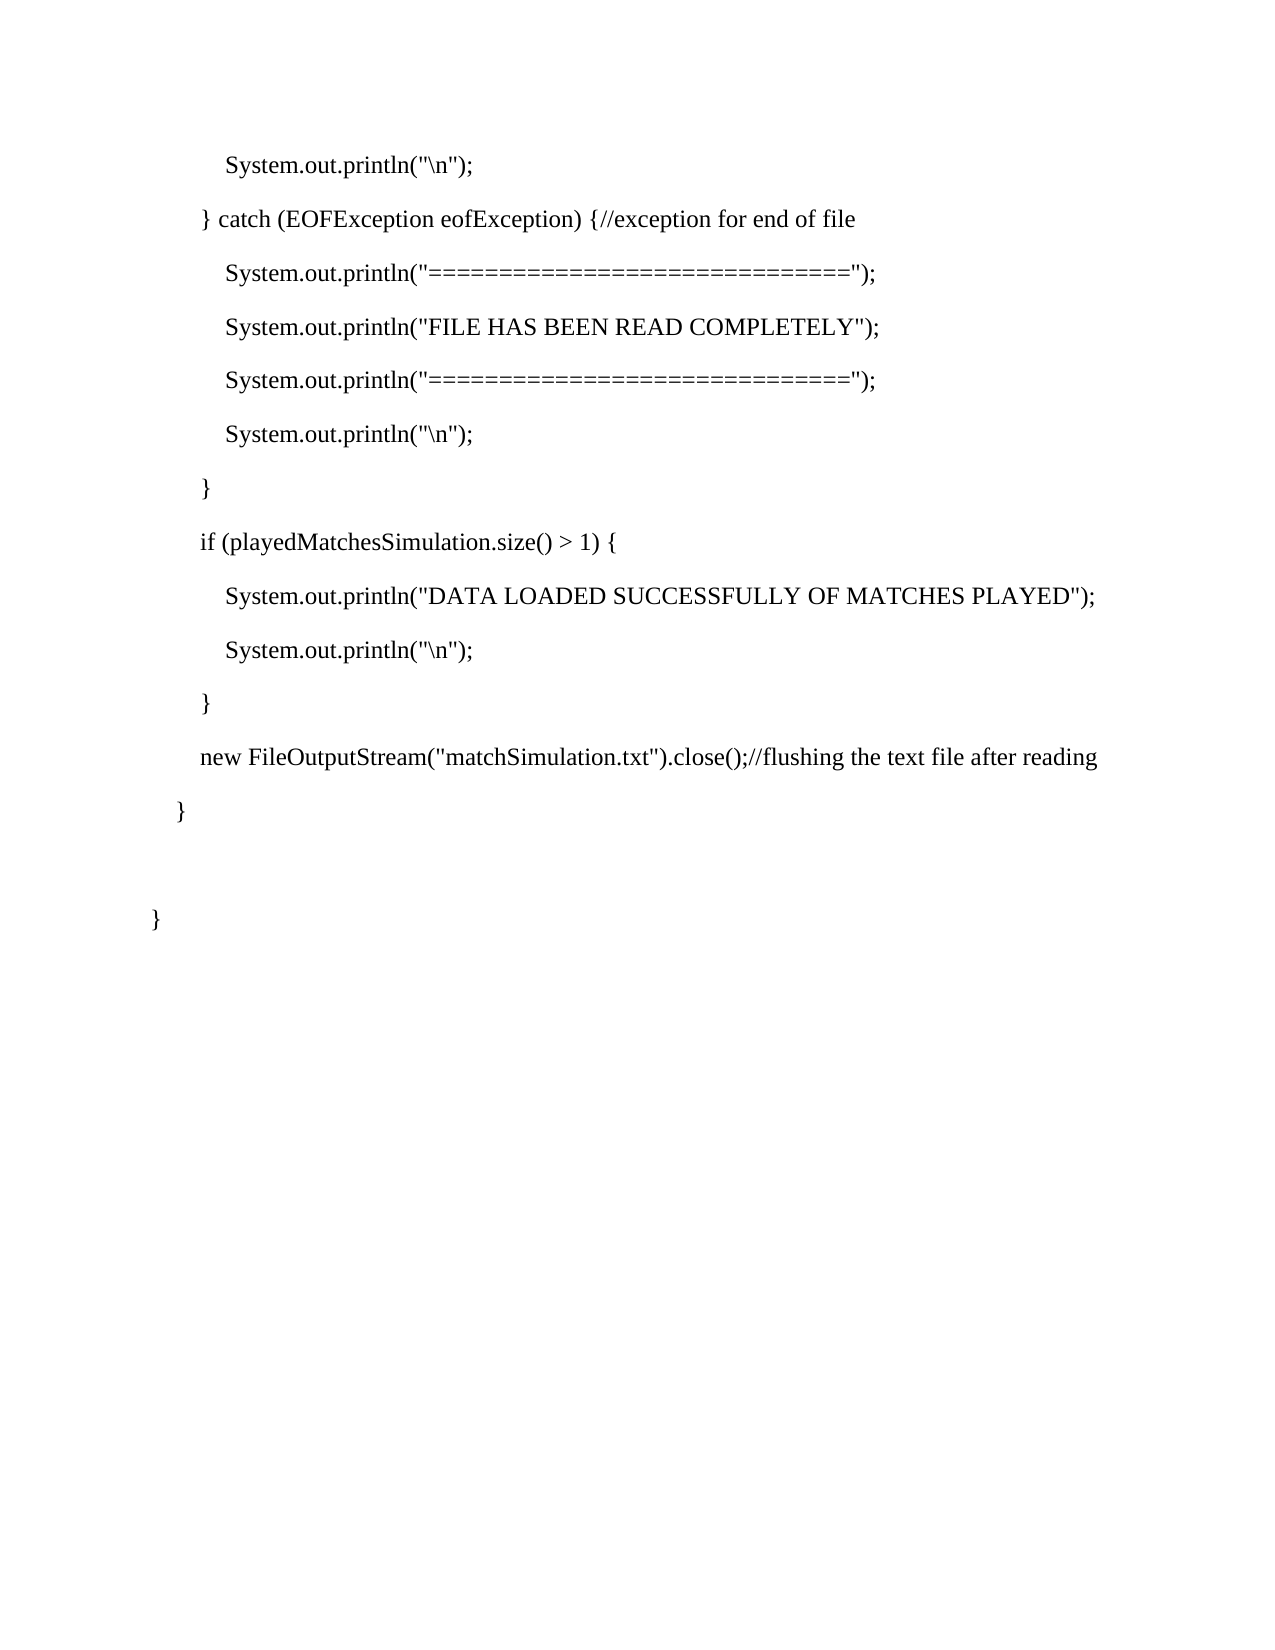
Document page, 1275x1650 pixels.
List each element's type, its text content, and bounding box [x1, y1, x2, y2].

text System.out.println("\n"); [150, 635, 1125, 663]
text System.out.println("=============================="); [150, 365, 1125, 394]
text } catch (EOFException eofException) {//exception for end of file [150, 204, 1125, 233]
text System.out.println("DATA LOADED SUCCESSFULLY OF MATCHES PLAYED"); [150, 581, 1125, 609]
text } [150, 796, 1125, 825]
text if (playedMatchesSimulation.size() > 1) { [150, 527, 1125, 556]
text } [150, 688, 1125, 717]
text } [150, 904, 1125, 933]
text System.out.println("\n"); [150, 419, 1125, 448]
text new FileOutputStream("matchSimulation.txt").close();//flushing the text file after reading [150, 742, 1125, 771]
text System.out.println("=============================="); [150, 258, 1125, 286]
text } [150, 473, 1125, 502]
text System.out.println("FILE HAS BEEN READ COMPLETELY"); [150, 312, 1125, 340]
text System.out.println("\n"); [150, 150, 1125, 179]
